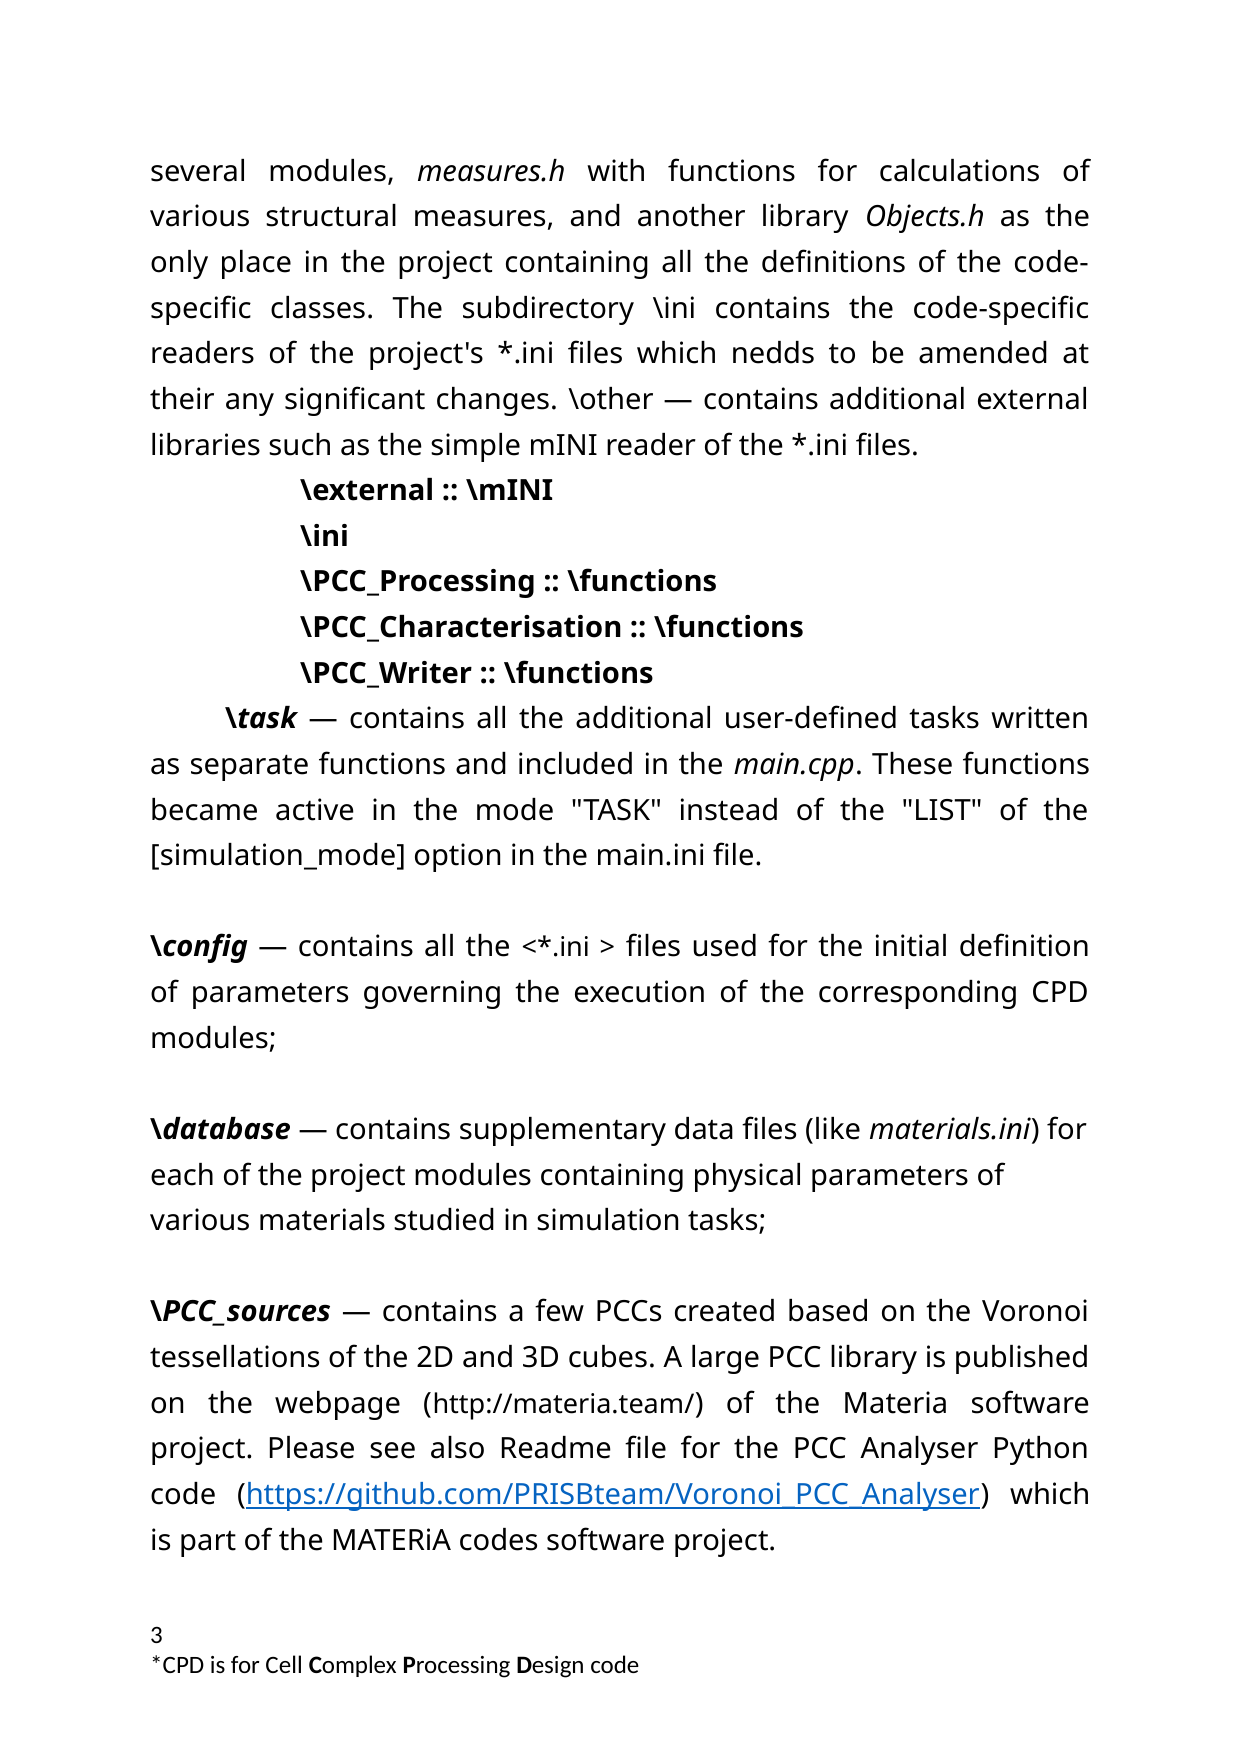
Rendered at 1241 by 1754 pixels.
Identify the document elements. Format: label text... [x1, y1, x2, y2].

text \PCC_Characterisation :: \functions [150, 606, 1090, 646]
text \external :: \mINI [150, 469, 1090, 509]
text \task — contains all the additional user-defined tasks written as separate functions and included in the main.cpp. These functions became active in the mode "TASK" instead of the "LIST" of the [simulation_mode] option in the main.ini file. [150, 697, 1090, 874]
text \config — contains all the <*.ini > files used for the initial definition of parameters governing the execution of the corresponding CPD modules; [150, 926, 1090, 1057]
text \database — contains supplementary data files (like materials.ini) for each of the project modules containing physical parameters of various materials studied in simulation tasks; [150, 1108, 1090, 1239]
text \PCC_Processing :: \functions [150, 561, 1090, 600]
text \PCC_sources — contains a few PCCs created based on the Voronoi tessellations of the 2D and 3D cubes. A large PCC library is published on the webpage (http://materia.team/) of the Materia software project. Please see also Readme file for the PCC Analyser Python code (https://github.com/PRISBteam/Voronoi_PCC_Analyser) which is part of the MATERiA codes software project. [150, 1291, 1090, 1558]
text \PCC_Writer :: \functions [150, 652, 1090, 692]
text \ini [150, 515, 1090, 555]
